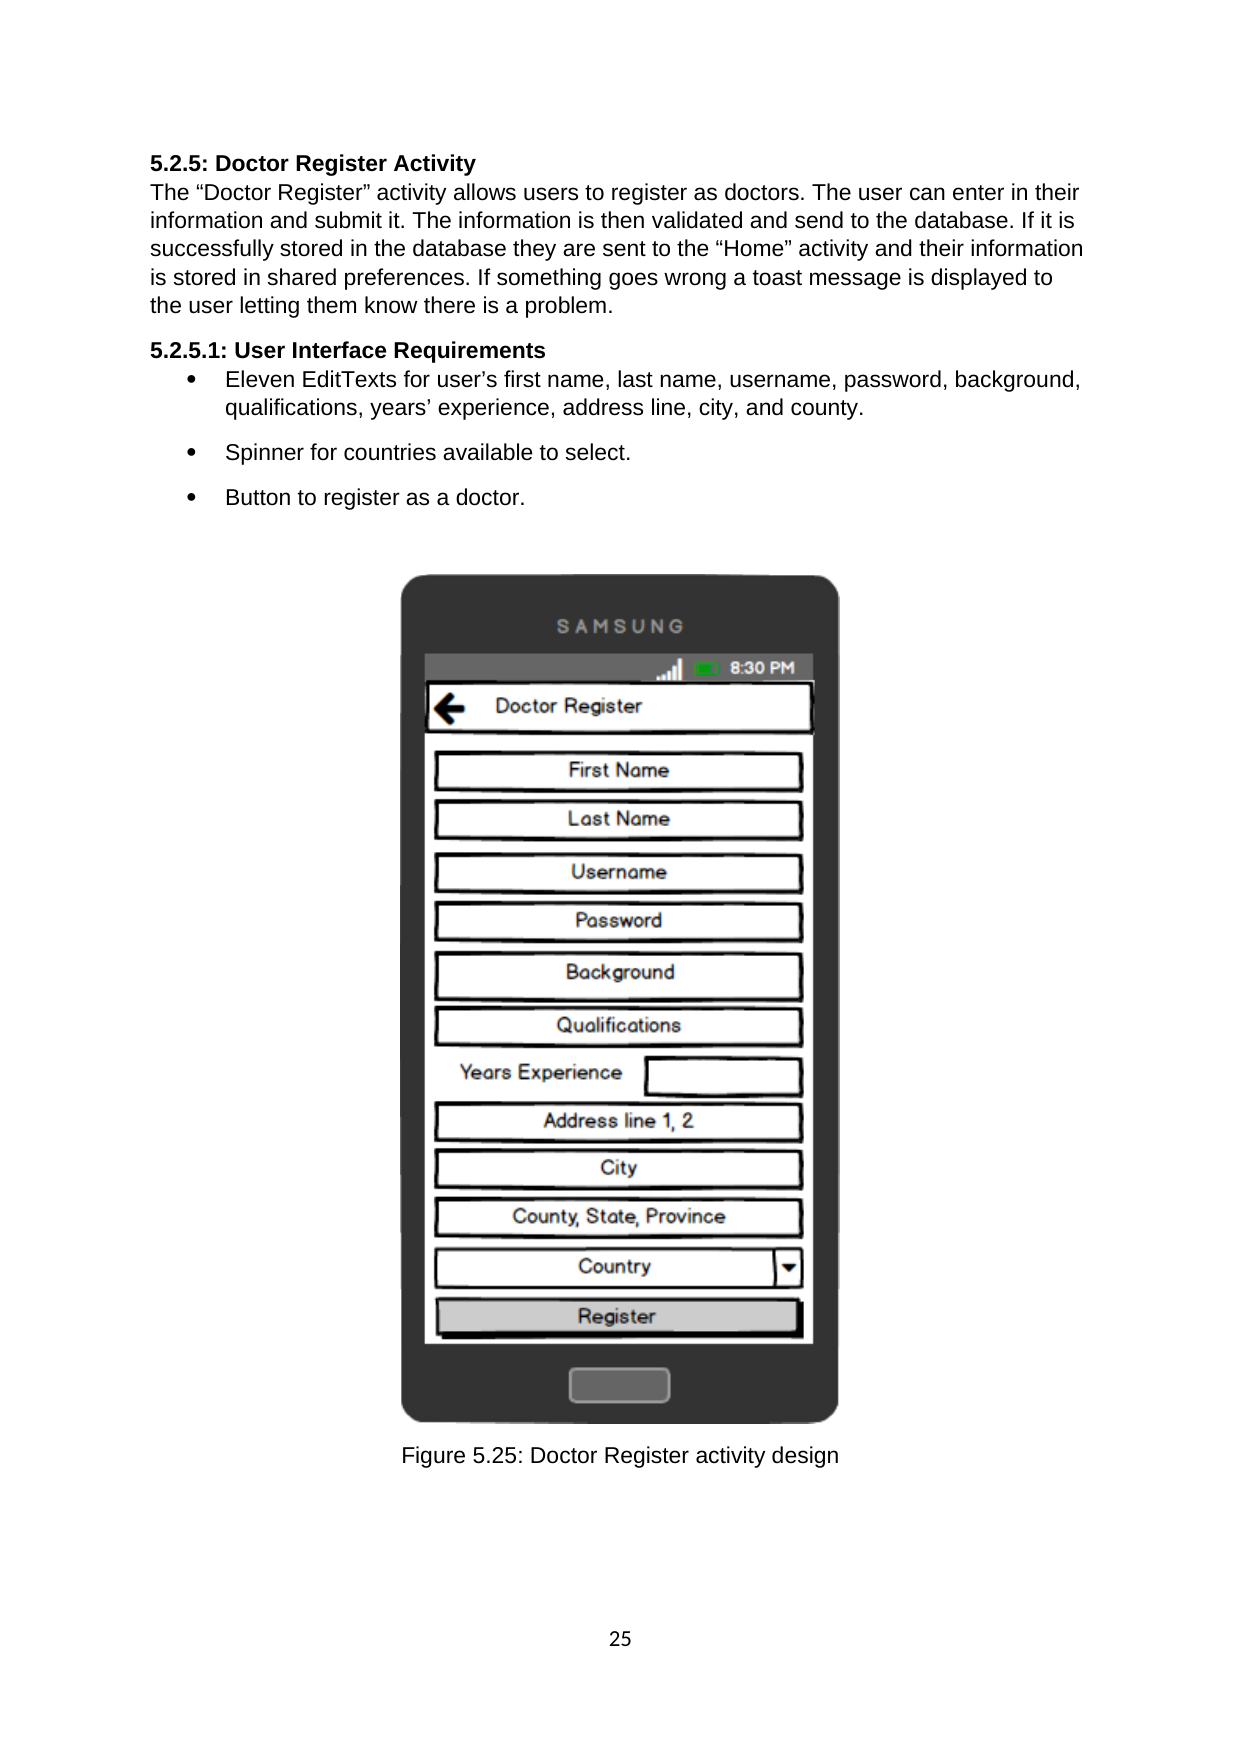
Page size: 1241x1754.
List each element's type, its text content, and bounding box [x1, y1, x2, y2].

list Eleven EditTexts for user’s first name, last name, username, password, background, qualifications, years’ experience, address line, city, and county. [187, 366, 1090, 421]
list Button to register as a doctor. [187, 484, 1090, 511]
subtitle User Interface Requirements [150, 337, 1090, 364]
picture [400, 574, 840, 1424]
list Spinner for countries available to select. [187, 439, 1090, 466]
subtitle Doctor Register Activity [150, 150, 1090, 176]
text The “Doctor Register” activity allows users to register as doctors. The user can enter in their information and submit it. The information is then validated and send to the database. If it is successfully stored in the database they are sent to the “Home” activity and their information is stored in shared preferences. If something goes wrong a toast message is displayed to the user letting them know there is a problem. [150, 178, 1090, 318]
